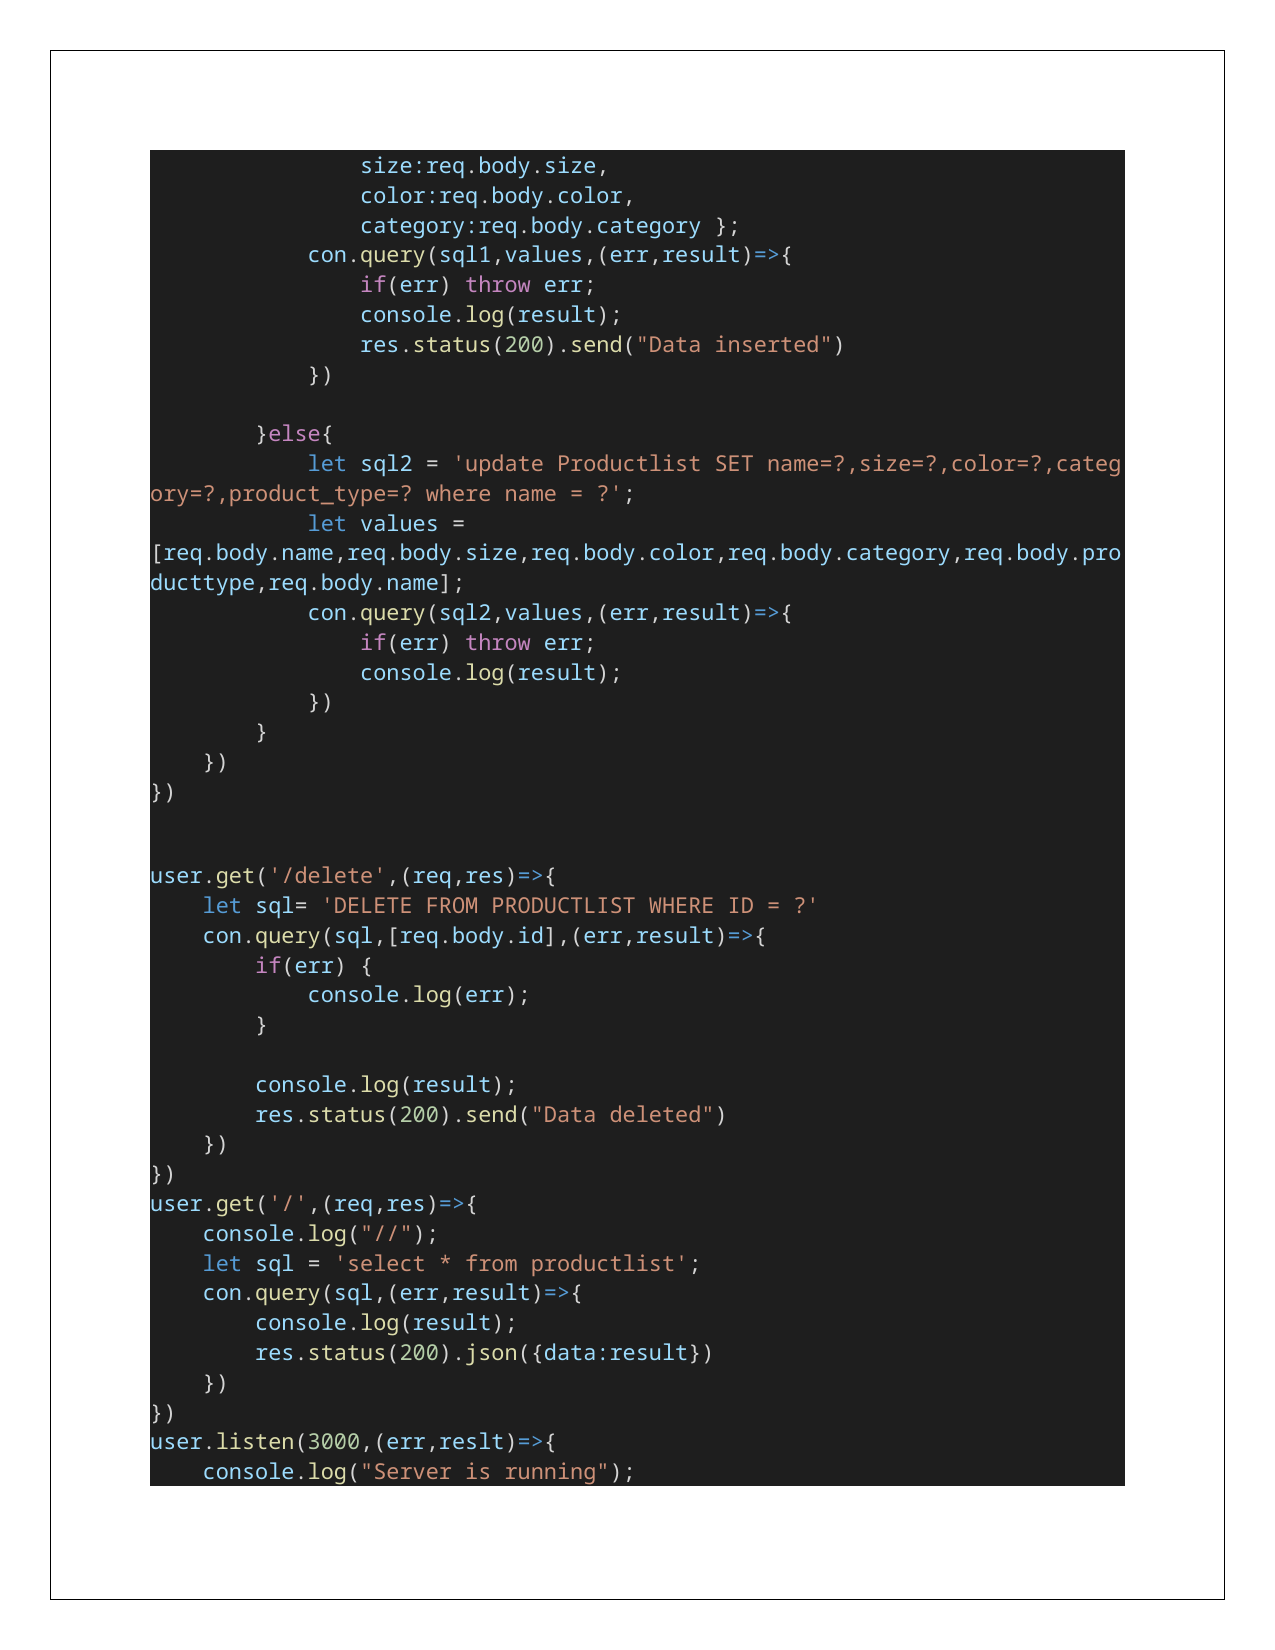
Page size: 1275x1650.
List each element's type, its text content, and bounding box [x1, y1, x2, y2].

text }) [150, 686, 1125, 716]
text console.log("Server is running"); [150, 1456, 1125, 1486]
text console.log("//"); [150, 1218, 1125, 1247]
text }) [150, 746, 1125, 776]
text } [150, 716, 1125, 746]
text }) [150, 358, 1125, 388]
text }else{ [150, 418, 1125, 448]
text con.query(sql2,values,(err,result)=>{ [150, 597, 1125, 627]
text let values = [req.body.name,req.body.size,req.body.color,req.body.category,req.body.producttype,req.body.name]; [150, 507, 1125, 597]
text console.log(result); [150, 1307, 1125, 1337]
text }) [150, 1128, 1125, 1158]
text let sql = 'select * from productlist'; [150, 1247, 1125, 1277]
text let sql= 'DELETE FROM PRODUCTLIST WHERE ID = ?' [150, 890, 1125, 920]
text if(err) throw err; [150, 627, 1125, 656]
text user.get('/delete',(req,res)=>{ [150, 860, 1125, 890]
text category:req.body.category }; [150, 209, 1125, 239]
text console.log(err); [150, 979, 1125, 1009]
text if(err) { [150, 949, 1125, 979]
text }) [150, 1396, 1125, 1426]
text if(err) throw err; [150, 269, 1125, 299]
text console.log(result); [150, 299, 1125, 329]
text } [150, 1009, 1125, 1039]
text color:req.body.color, [150, 180, 1125, 209]
text user.listen(3000,(err,reslt)=>{ [150, 1426, 1125, 1456]
text con.query(sql1,values,(err,result)=>{ [150, 239, 1125, 269]
text }) [150, 776, 1125, 805]
text console.log(result); [150, 656, 1125, 686]
text res.status(200).send("Data inserted") [150, 329, 1125, 358]
text size:req.body.size, [150, 150, 1125, 180]
text }) [150, 1158, 1125, 1188]
text con.query(sql,[req.body.id],(err,result)=>{ [150, 920, 1125, 949]
text let sql2 = 'update Productlist SET name=?,size=?,color=?,category=?,product_type=? where name = ?'; [150, 448, 1125, 507]
text con.query(sql,(err,result)=>{ [150, 1277, 1125, 1307]
text console.log(result); [150, 1069, 1125, 1098]
text res.status(200).json({data:result}) [150, 1337, 1125, 1367]
text user.get('/',(req,res)=>{ [150, 1188, 1125, 1218]
text }) [150, 1367, 1125, 1396]
text res.status(200).send("Data deleted") [150, 1098, 1125, 1128]
